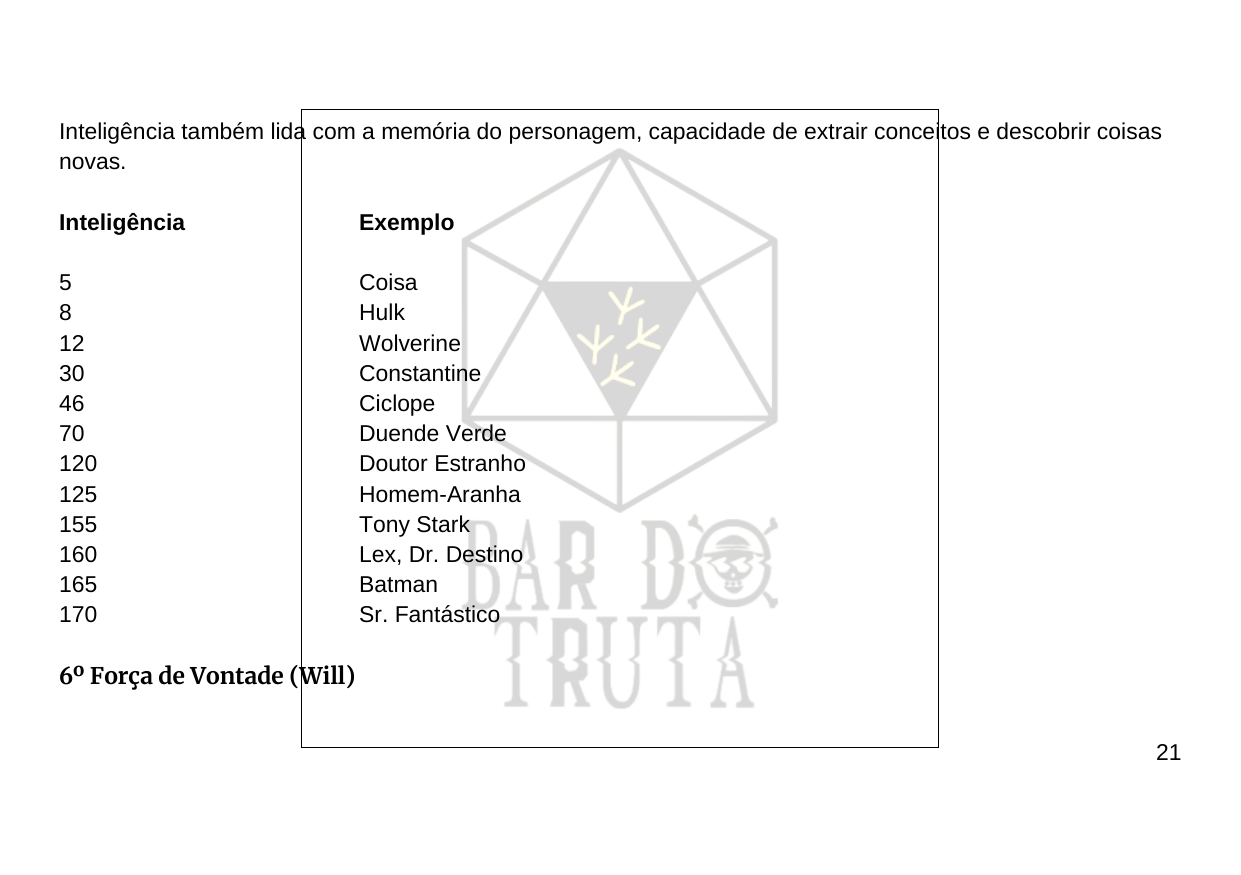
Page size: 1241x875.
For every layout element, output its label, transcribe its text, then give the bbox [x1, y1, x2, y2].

text 125 Homem-Aranha [59, 481, 1181, 507]
text 6º Força de Vontade (Will) [59, 662, 1181, 691]
text Inteligência Exemplo [59, 209, 1181, 235]
text 155 Tony Stark [59, 511, 1181, 537]
text 120 Doutor Estranho [59, 450, 1181, 477]
text 46 Ciclope [59, 390, 1181, 416]
text 70 Duende Verde [59, 420, 1181, 446]
text 12 Wolverine [59, 329, 1181, 356]
text 5 Coisa [59, 269, 1181, 295]
text 170 Sr. Fantástico [59, 601, 1181, 628]
text 30 Constantine [59, 360, 1181, 386]
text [59, 118, 1181, 174]
text 165 Batman [59, 571, 1181, 597]
text 160 Lex, Dr. Destino [59, 541, 1181, 567]
text 8 Hulk [59, 299, 1181, 326]
